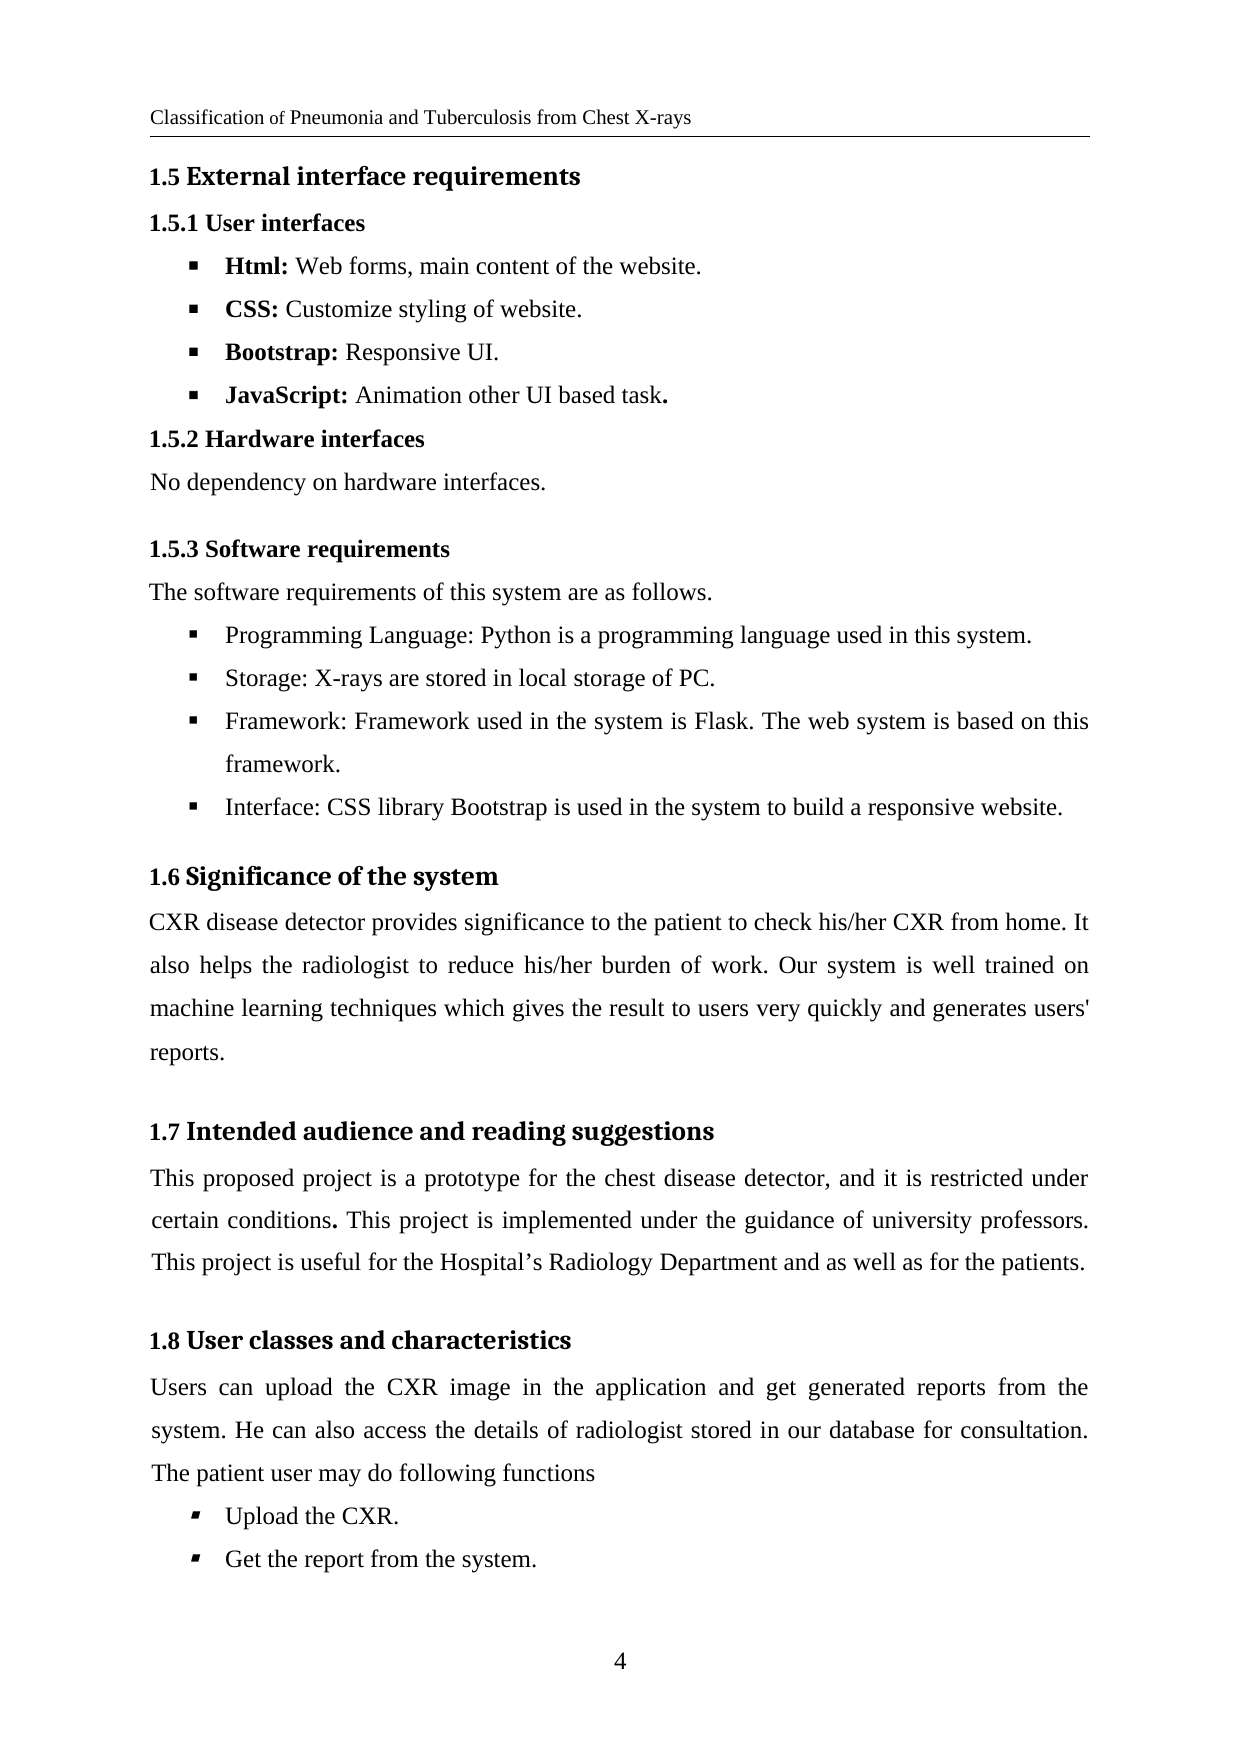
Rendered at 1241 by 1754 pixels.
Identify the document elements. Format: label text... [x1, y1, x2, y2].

list Framework: Framework used in the system is Flask. The web system is based on this framework. [187, 706, 1090, 778]
list JavaScript: Animation other UI based task. [187, 381, 1090, 409]
text This proposed project is a prototype for the chest disease detector, and it is restricted under certain conditions. This project is implemented under the guidance of university professors. This project is useful for the Hospital’s Radiology Department and as well as for the patients. [150, 1163, 1090, 1276]
list CSS: Customize styling of website. [187, 294, 1090, 323]
subtitle 1.6 Significance of the system [148, 861, 1090, 892]
list Programming Language: Python is a programming language used in this system. [187, 620, 1090, 649]
list Bootstrap: Responsive UI. [187, 337, 1090, 366]
list Upload the CXR. [187, 1501, 1090, 1530]
text Users can upload the CXR image in the application and get generated reports from the system. He can also access the details of radiologist stored in our database for consultation. The patient user may do following functions [150, 1372, 1090, 1487]
text No dependency on hardware interfaces. [150, 467, 1090, 496]
text CXR disease detector provides significance to the patient to check his/her CXR from home. It also helps the radiologist to reduce his/her burden of work. Our system is well trained on machine learning techniques which gives the result to users very quickly and generates users' reports. [148, 907, 1090, 1065]
subtitle 1.7 Intended audience and reading suggestions [148, 1116, 1090, 1148]
list Html: Web forms, main content of the website. [187, 251, 1090, 280]
text The software requirements of this system are as follows. [148, 577, 1090, 606]
subtitle 1.8 User classes and characteristics [148, 1325, 1090, 1357]
list Get the report from the system. [187, 1544, 1090, 1573]
list Interface: CSS library Bootstrap is used in the system to build a responsive website. [187, 792, 1090, 821]
subtitle 1.5.1 User interfaces [148, 208, 1090, 237]
subtitle 1.5.2 Hardware interfaces [148, 424, 1090, 452]
subtitle 1.5 External interface requirements [148, 161, 1090, 193]
subtitle 1.5.3 Software requirements [148, 534, 1090, 562]
list Storage: X-rays are stored in local storage of PC. [187, 663, 1090, 692]
